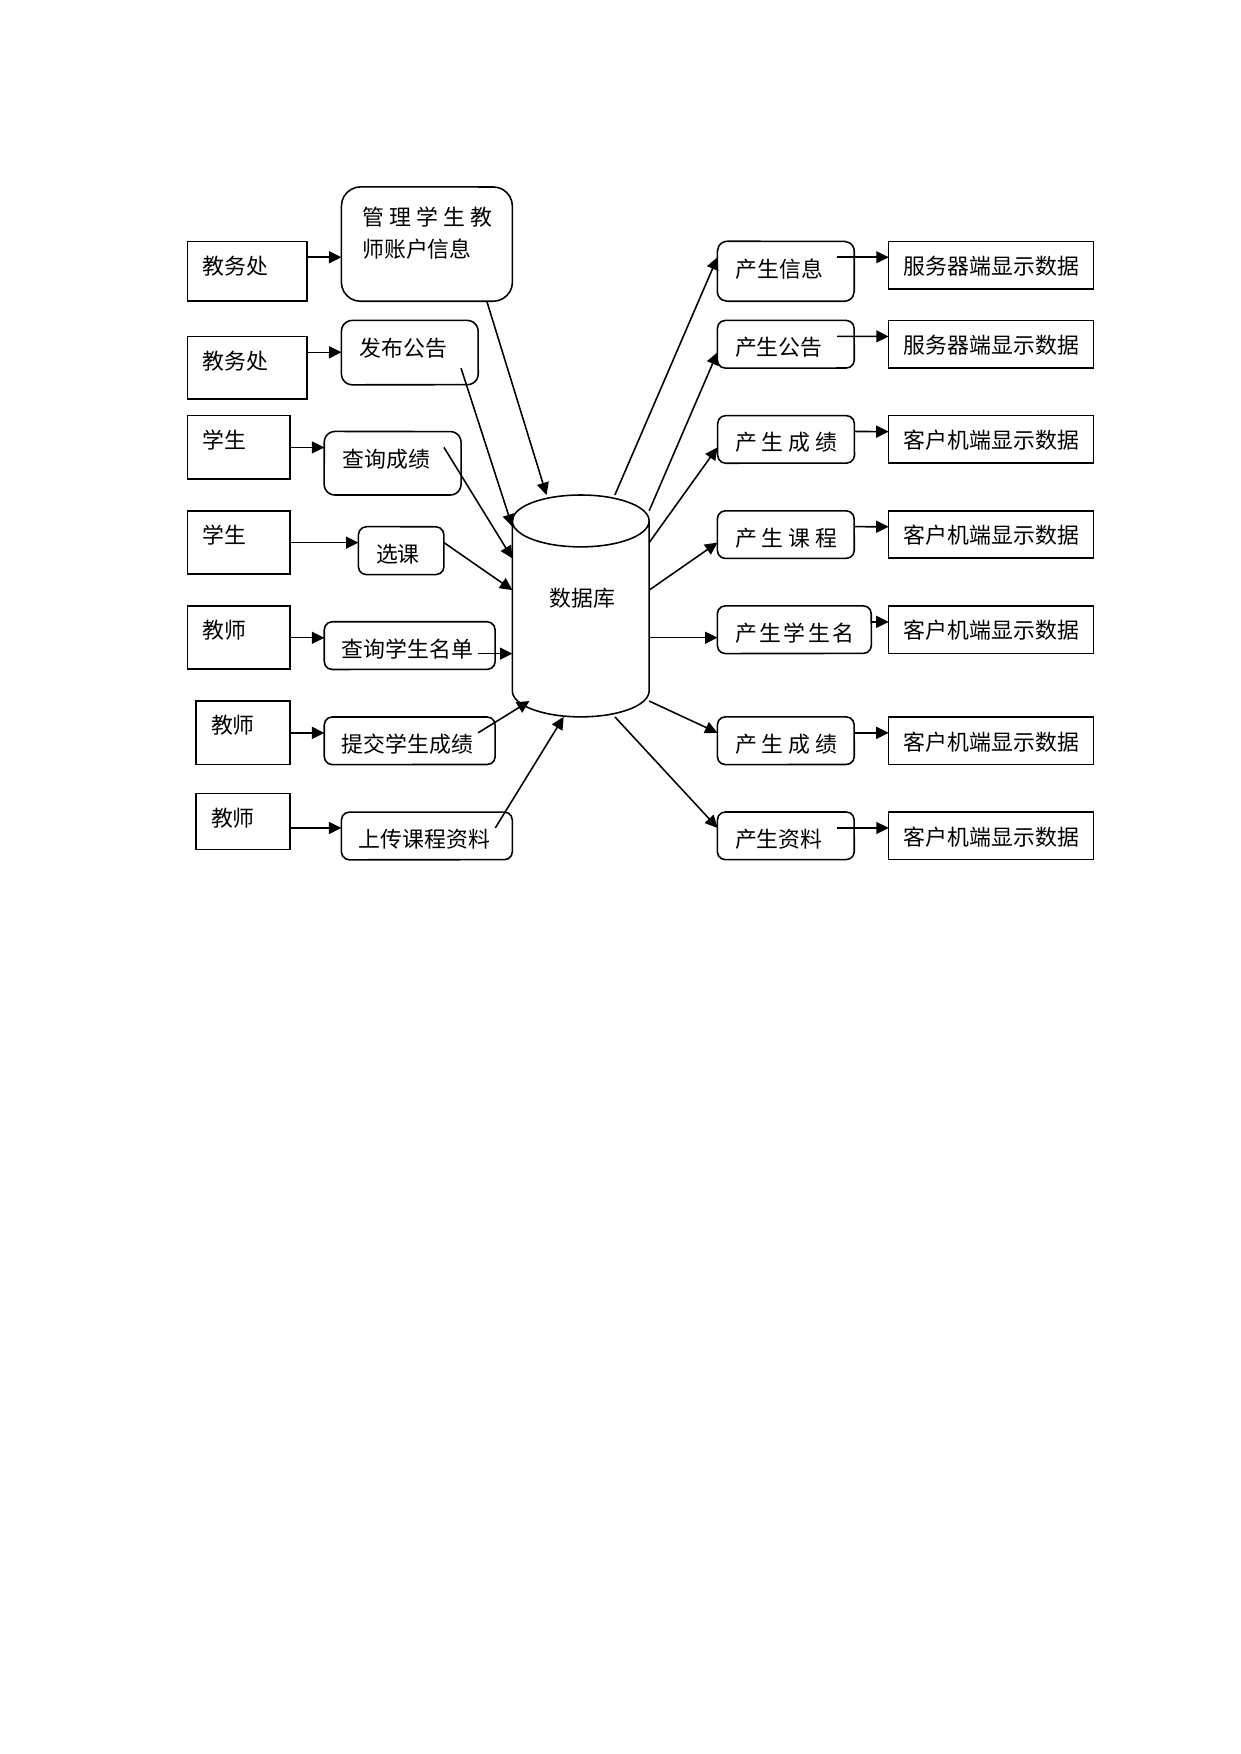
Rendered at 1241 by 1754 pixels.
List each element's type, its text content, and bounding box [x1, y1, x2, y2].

text （2）系统流程图 [187, 162, 1053, 538]
text （2）系统流程图 [650, 433, 1053, 587]
text （2）系统流程图 [650, 528, 1053, 637]
text （2）系统流程图 [187, 623, 1053, 1039]
text （2）系统流程图 [187, 353, 511, 546]
text （2）系统流程图 [187, 543, 511, 653]
text （2）系统流程图 [187, 448, 511, 585]
